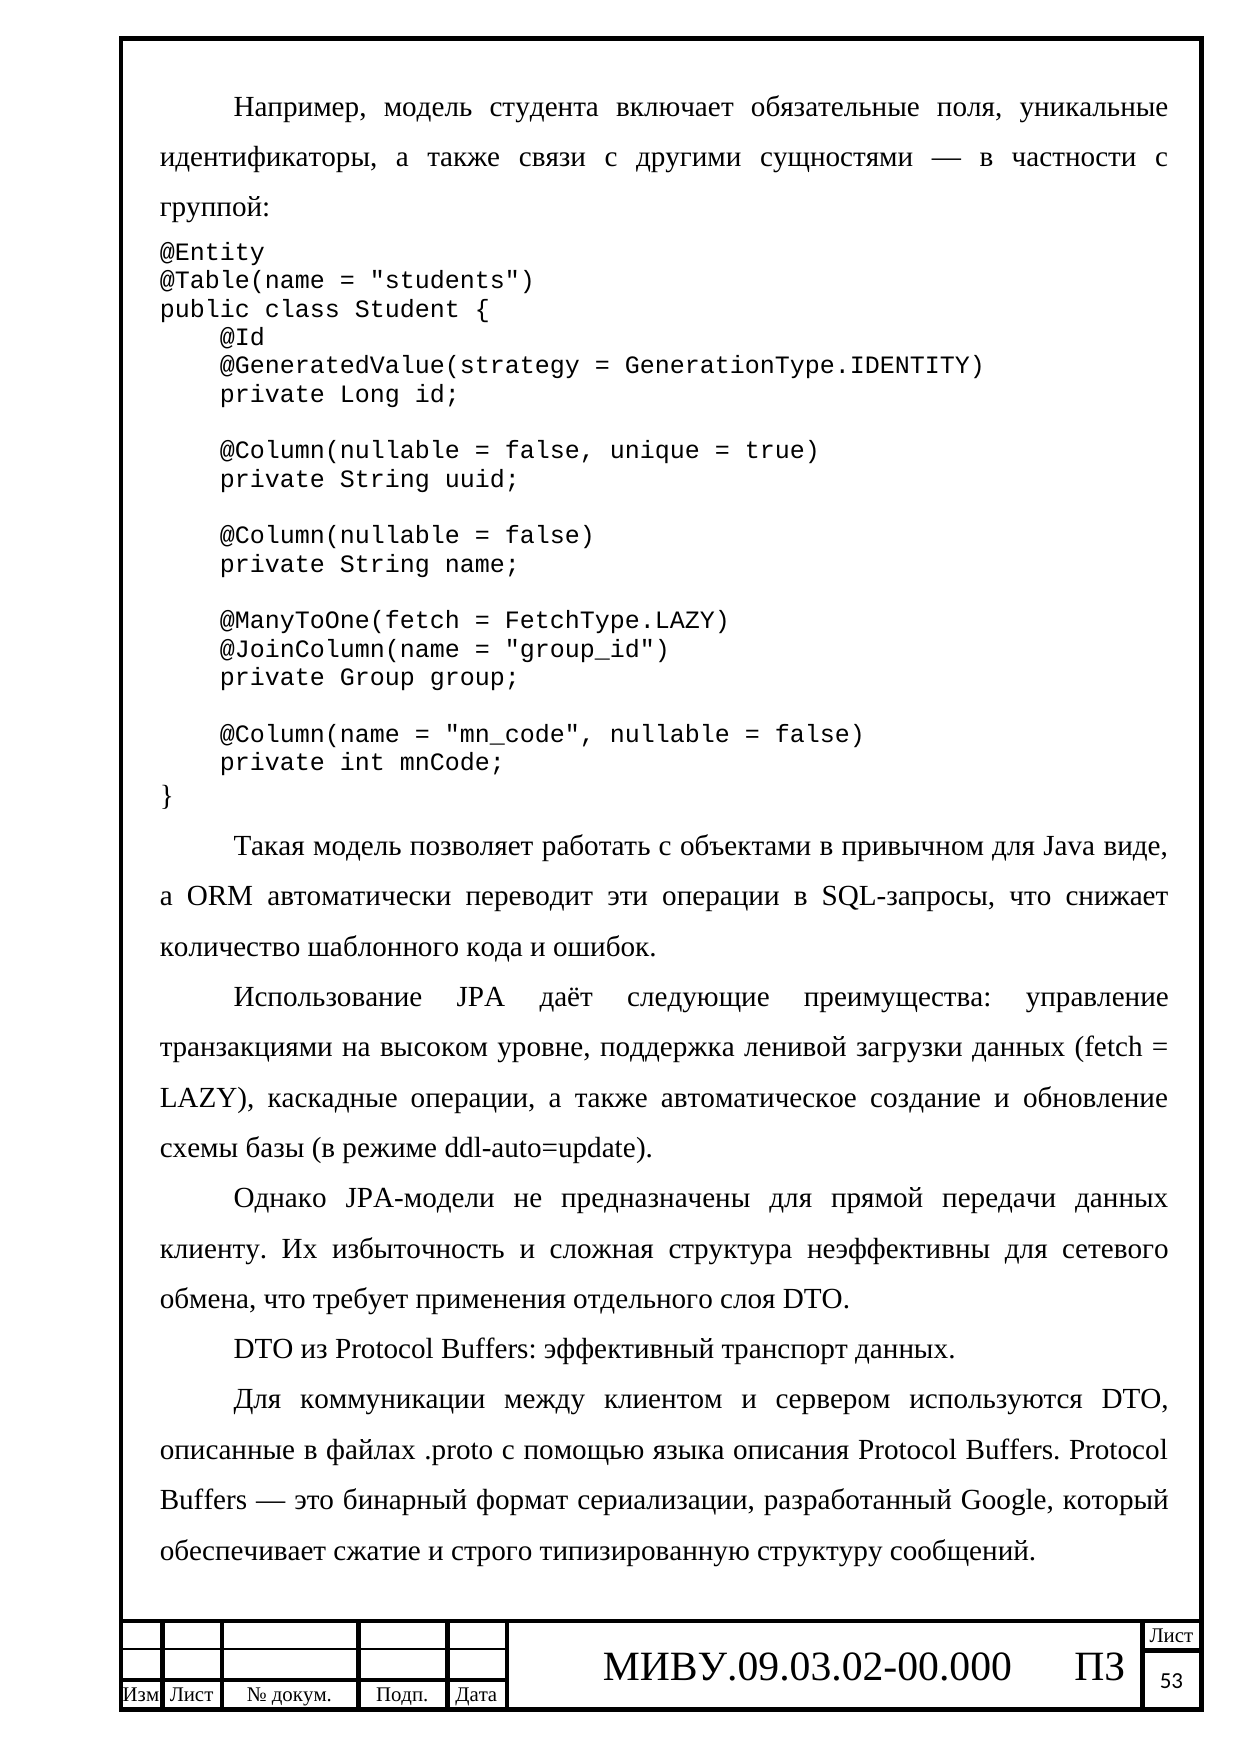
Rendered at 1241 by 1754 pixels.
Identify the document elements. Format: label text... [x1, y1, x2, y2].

text public class Student { [159, 296, 1169, 324]
text private int mnCode; [159, 749, 1169, 778]
text Такая модель позволяет работать с объектами в привычном для Java виде, а ORM автоматически переводит эти операции в SQL-запросы, что снижает количество шаблонного кода и ошибок. [159, 828, 1169, 962]
text Для коммуникации между клиентом и сервером используются DTO, описанные в файлах .proto с помощью языка описания Protocol Buffers. Protocol Buffers — это бинарный формат сериализации, разработанный Google, который обеспечивает сжатие и строго типизированную структуру сообщений. [159, 1382, 1169, 1566]
text @Column(name = "mn_code", nullable = false) [159, 721, 1169, 749]
text } [159, 778, 1169, 811]
text private Long id; [159, 381, 1169, 409]
text DTO из Protocol Buffers: эффективный транспорт данных. [159, 1331, 1169, 1365]
text @GeneratedValue(strategy = GenerationType.IDENTITY) [159, 353, 1169, 381]
text @Table(name = "students") [159, 268, 1169, 296]
text @JoinColumn(name = "group_id") [159, 636, 1169, 664]
text @Entity [159, 239, 1169, 268]
text private Group group; [159, 664, 1169, 693]
text @Id [159, 324, 1169, 353]
text private String name; [159, 551, 1169, 579]
text Например, модель студента включает обязательные поля, уникальные идентификаторы, а также связи с другими сущностями — в частности с группой: [159, 89, 1169, 223]
text private String uuid; [159, 466, 1169, 494]
text @Column(nullable = false, unique = true) [159, 438, 1169, 466]
text @Column(nullable = false) [159, 523, 1169, 551]
text Использование JPA даёт следующие преимущества: управление транзакциями на высоком уровне, поддержка ленивой загрузки данных (fetch = LAZY), каскадные операции, а также автоматическое создание и обновление схемы базы (в режиме ddl-auto=update). [159, 979, 1169, 1164]
text Однако JPA-модели не предназначены для прямой передачи данных клиенту. Их избыточность и сложная структура неэффективны для сетевого обмена, что требует применения отдельного слоя DTO. [159, 1180, 1169, 1314]
text @ManyToOne(fetch = FetchType.LAZY) [159, 608, 1169, 636]
